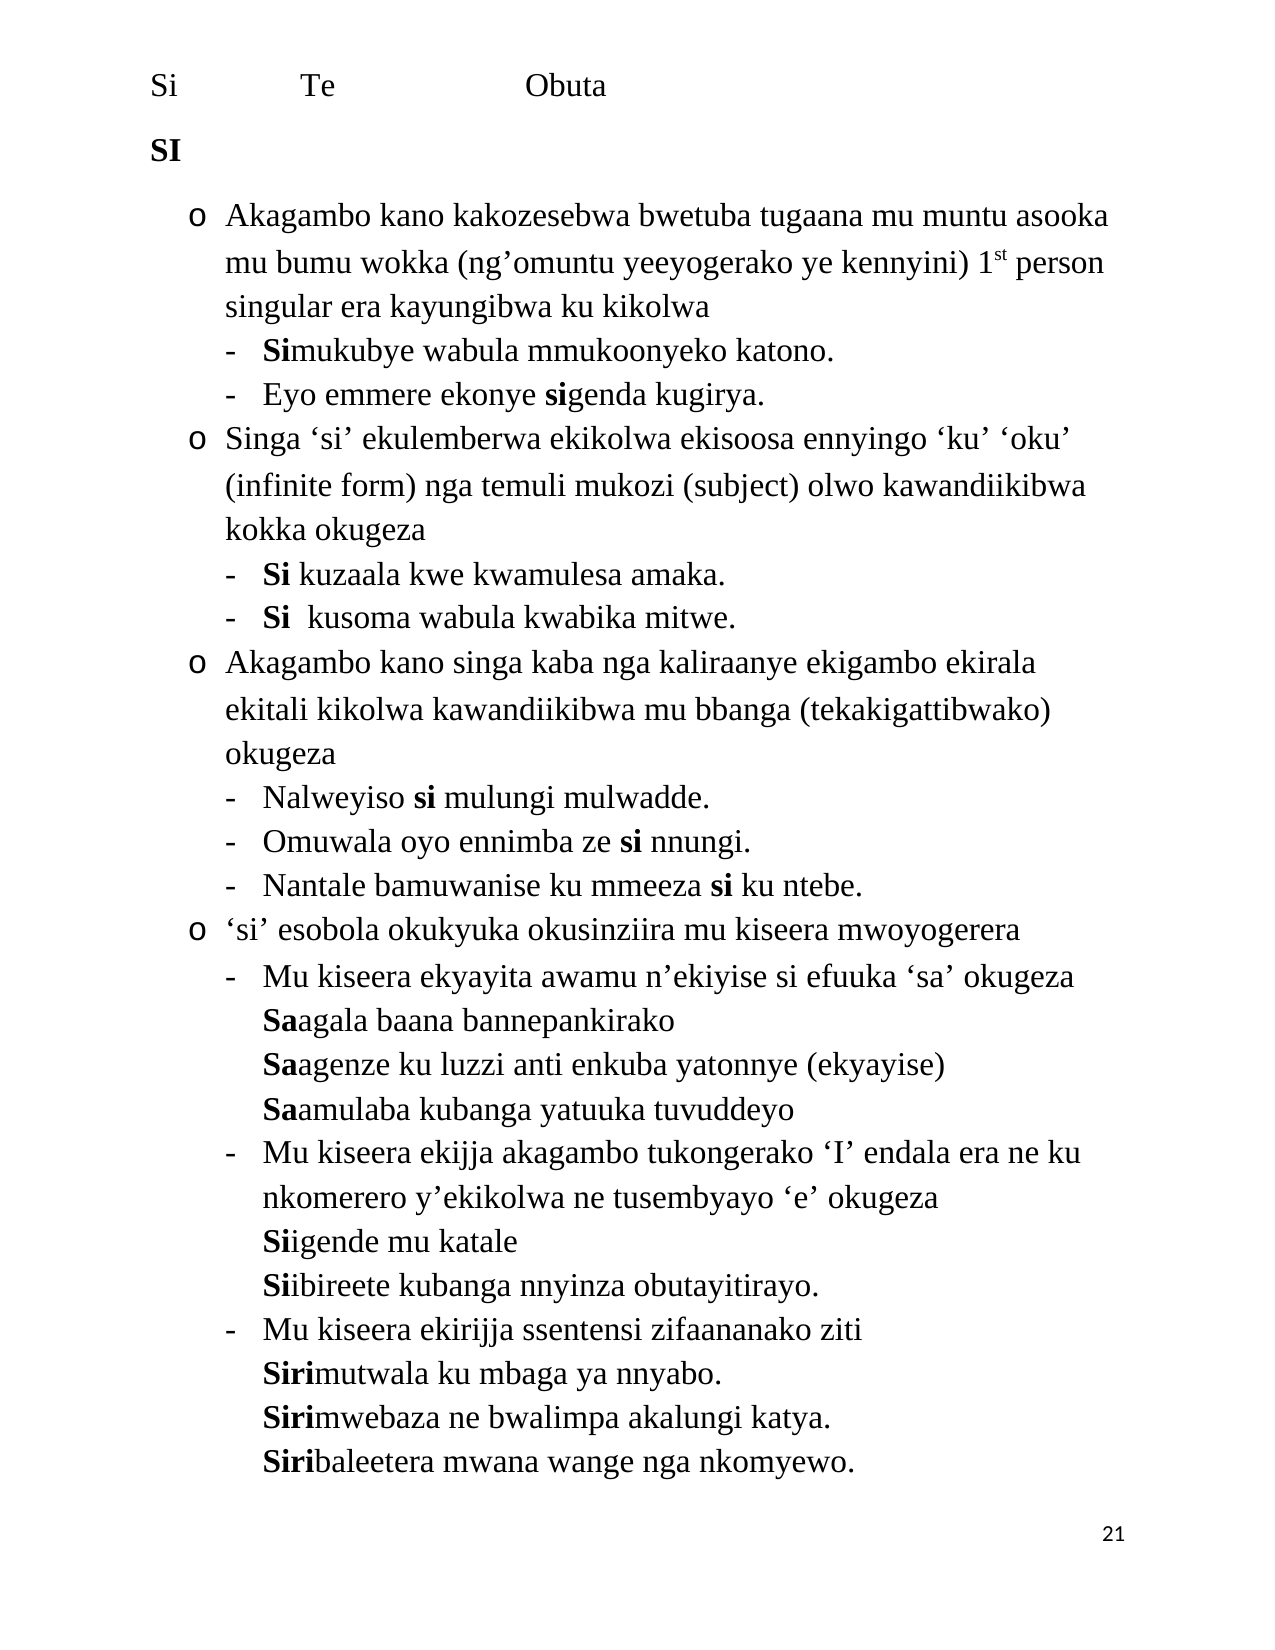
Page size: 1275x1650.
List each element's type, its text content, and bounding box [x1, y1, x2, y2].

list Sirimutwala ku mbaga ya nnyabo. [262, 1353, 1125, 1391]
list Mu kiseera ekyayita awamu n’ekiyise si efuuka ‘sa’ okugeza [225, 957, 1125, 995]
list Akagambo kano kakozesebwa bwetuba tugaana mu muntu asooka mu bumu wokka (ng’omuntu yeeyogerako ye kennyini) 1st person singular era kayungibwa ku kikolwa [187, 195, 1125, 325]
list Siribaleetera mwana wange nga nkomyewo. [262, 1441, 1125, 1479]
list Siibireete kubanga nnyinza obutayitirayo. [262, 1265, 1125, 1303]
list Saamulaba kubanga yatuuka tuvuddeyo [262, 1089, 1125, 1127]
list Eyo emmere ekonye sigenda kugirya. [225, 374, 1125, 413]
text SI [150, 131, 1125, 169]
list Si kusoma wabula kwabika mitwe. [225, 598, 1125, 636]
list Omuwala oyo ennimba ze si nnungi. [225, 821, 1125, 859]
list Si kuzaala kwe kwamulesa amaka. [225, 554, 1125, 592]
list Siigende mu katale [262, 1221, 1125, 1259]
list Akagambo kano singa kaba nga kaliraanye ekigambo ekirala ekitali kikolwa kawandiikibwa mu bbanga (tekakigattibwako) okugeza [187, 642, 1125, 771]
list Saagala baana bannepankirako [262, 1001, 1125, 1039]
text Si Te Obuta [150, 66, 1125, 104]
list Mu kiseera ekijja akagambo tukongerako ‘I’ endala era ne ku nkomerero y’ekikolwa ne tusembyayo ‘e’ okugeza [225, 1133, 1125, 1215]
list Mu kiseera ekirijja ssentensi zifaananako ziti [225, 1309, 1125, 1347]
list Sirimwebaza ne bwalimpa akalungi katya. [262, 1397, 1125, 1436]
list Simukubye wabula mmukoonyeko katono. [225, 331, 1125, 369]
list Nalweyiso si mulungi mulwadde. [225, 777, 1125, 815]
list ‘si’ esobola okukyuka okusinziira mu kiseera mwoyogerera [187, 909, 1125, 950]
list Nantale bamuwanise ku mmeeza si ku ntebe. [225, 865, 1125, 903]
list Saagenze ku luzzi anti enkuba yatonnye (ekyayise) [262, 1045, 1125, 1083]
list Singa ‘si’ ekulemberwa ekikolwa ekisoosa ennyingo ‘ku’ ‘oku’ (infinite form) nga temuli mukozi (subject) olwo kawandiikibwa kokka okugeza [187, 419, 1125, 548]
